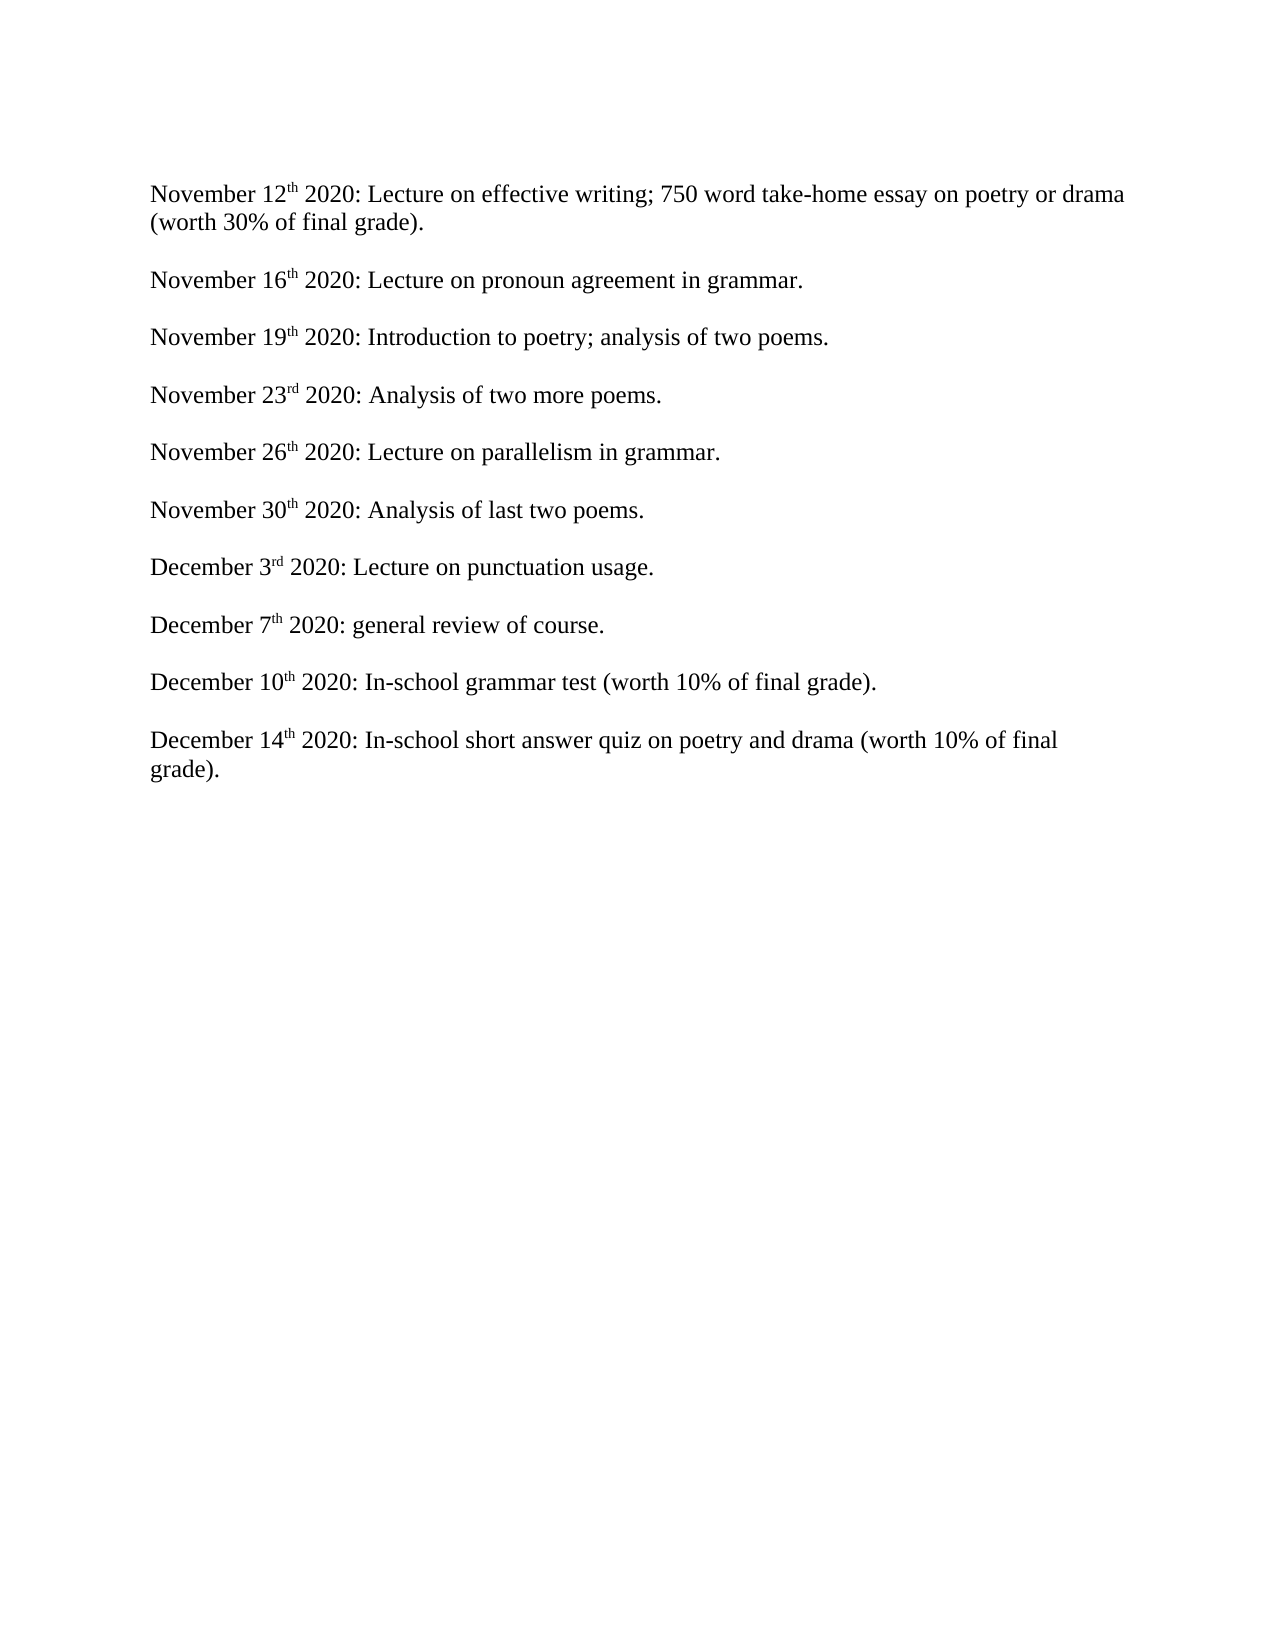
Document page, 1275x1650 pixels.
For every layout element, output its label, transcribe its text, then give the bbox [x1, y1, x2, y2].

text November 19th 2020: Introduction to poetry; analysis of two poems. [150, 322, 1125, 351]
text November 30th 2020: Analysis of last two poems. [150, 495, 1125, 524]
text November 16th 2020: Lecture on pronoun agreement in grammar. [150, 265, 1125, 294]
text November 23rd 2020: Analysis of two more poems. [150, 380, 1125, 409]
text November 26th 2020: Lecture on parallelism in grammar. [150, 437, 1125, 466]
text December 10th 2020: In-school grammar test (worth 10% of final grade). [150, 667, 1125, 696]
text November 12th 2020: Lecture on effective writing; 750 word take-home essay on poetry or drama (worth 30% of final grade). [150, 179, 1125, 236]
text December 3rd 2020: Lecture on punctuation usage. [150, 552, 1125, 581]
text December 7th 2020: general review of course. [150, 610, 1125, 639]
text December 14th 2020: In-school short answer quiz on poetry and drama (worth 10% of final grade). [150, 725, 1125, 782]
